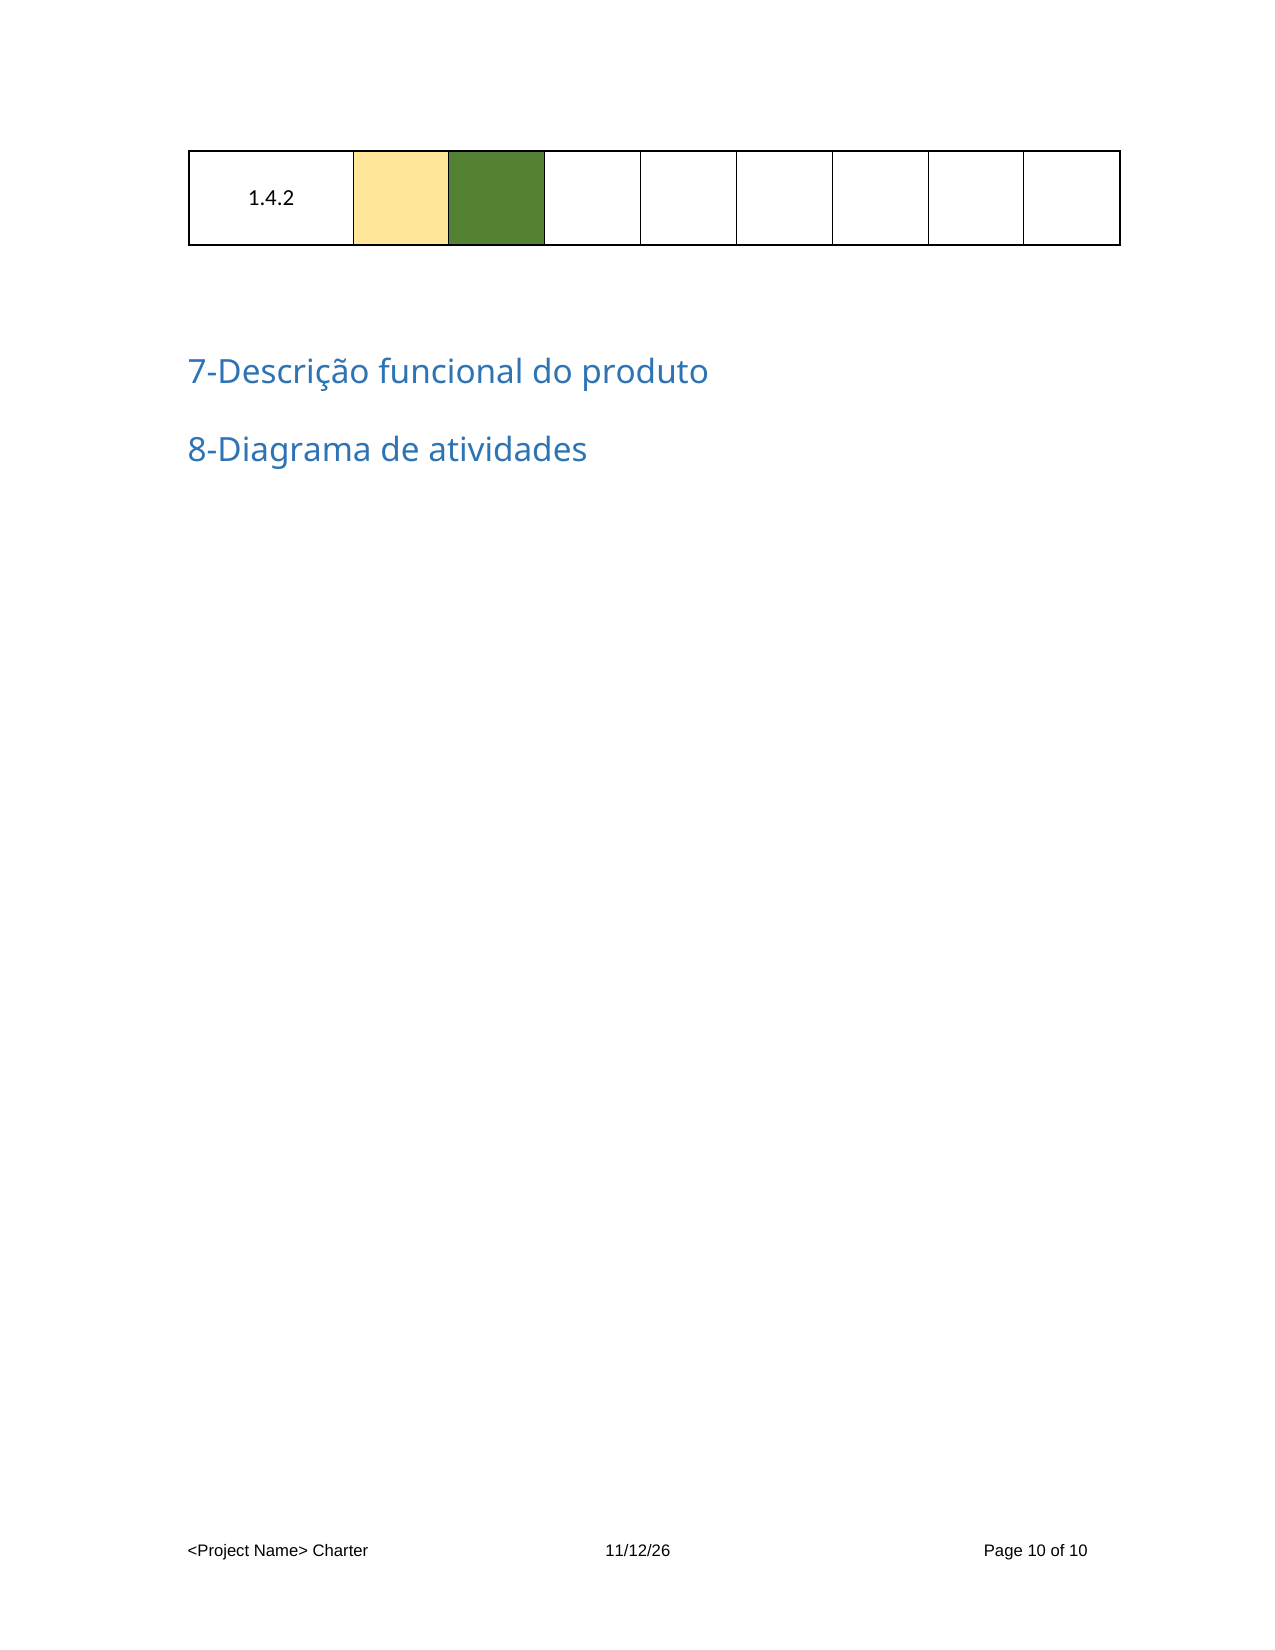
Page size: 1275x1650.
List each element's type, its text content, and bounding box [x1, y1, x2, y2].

table_cell [929, 152, 1023, 244]
table_cell [545, 152, 640, 244]
subtitle 7-Descrição funcional do produto [187, 347, 1087, 393]
table_cell [737, 152, 832, 244]
table_cell [1024, 152, 1119, 244]
subtitle 8-Diagrama de atividades [187, 426, 1087, 472]
table_cell 1.4.2 [190, 152, 353, 244]
table_cell [641, 152, 736, 244]
table_cell [449, 152, 544, 244]
table_cell [354, 152, 448, 244]
table_cell [833, 152, 928, 244]
